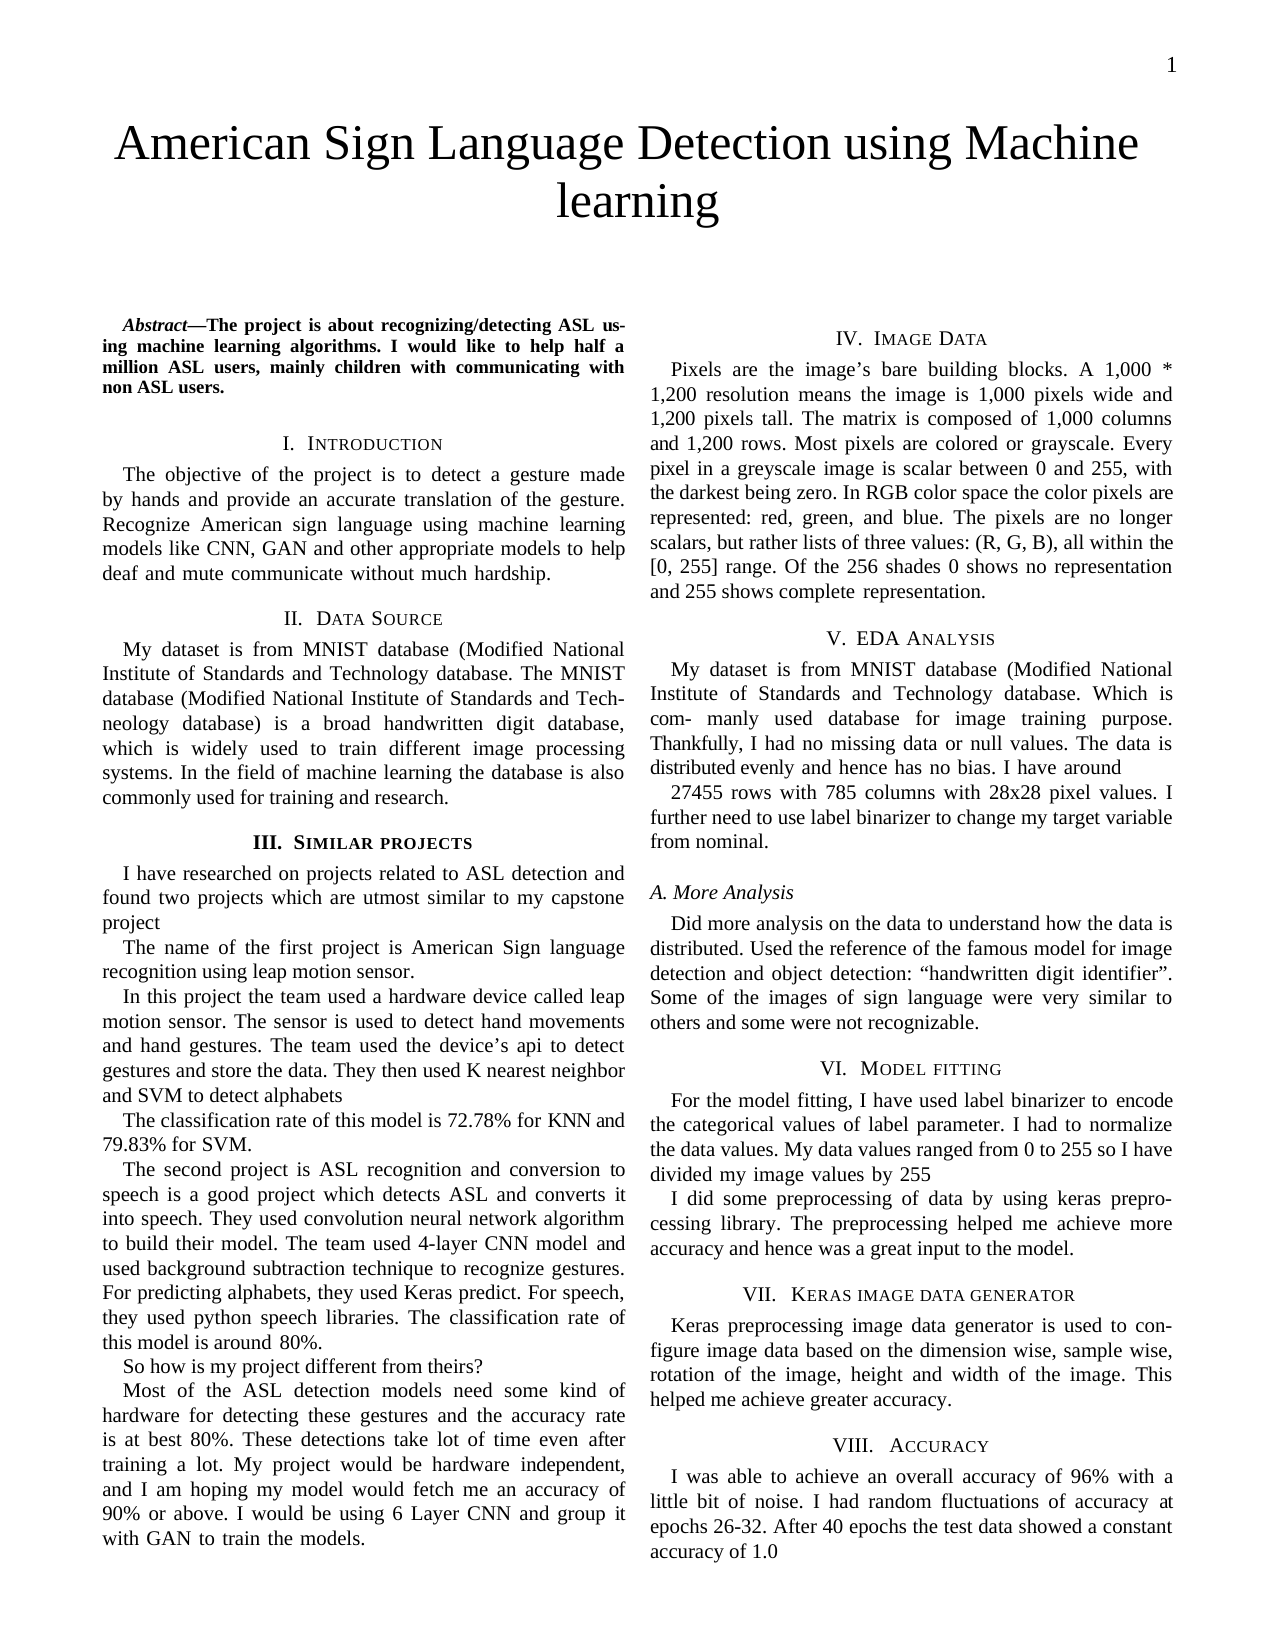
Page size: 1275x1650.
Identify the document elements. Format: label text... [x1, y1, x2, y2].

list INTRODUCTION [282, 431, 629, 455]
text I was able to achieve an overall accuracy of 96% with a little bit of noise. I had random fluctuations of accuracy at epochs 26-32. After 40 epochs the test data showed a constant accuracy of 1.0 [650, 1464, 1173, 1563]
text I did some preprocessing of data by using keras prepro- cessing library. The preprocessing helped me achieve more accuracy and hence was a great input to the model. [650, 1186, 1173, 1260]
text My dataset is from MNIST database (Modified National Institute of Standards and Technology database. Which is com- manly used database for image training purpose. Thankfully, I had no missing data or null values. The data is distributed evenly and hence has no bias. I have around [650, 657, 1173, 779]
text The objective of the project is to detect a gesture made by hands and provide an accurate translation of the gesture. Recognize American sign language using machine learning models like CNN, GAN and other appropriate models to help deaf and mute communicate without much hardship. [102, 462, 625, 585]
list EDA ANALYSIS [826, 625, 1185, 649]
text Abstract—The project is about recognizing/detecting ASL us- ing machine learning algorithms. I would like to help half a million ASL users, mainly children with communicating with non ASL users. [102, 316, 625, 398]
list DATA SOURCE [284, 606, 629, 630]
list MODEL FITTING [820, 1056, 1185, 1080]
list KERAS IMAGE DATA GENERATOR [742, 1282, 1185, 1306]
text Did more analysis on the data to understand how the data is distributed. Used the reference of the famous model for image detection and object detection: “handwritten digit identifier”. Some of the images of sign language were very similar to others and some were not recognizable. [650, 911, 1173, 1034]
list IMAGE DATA [836, 326, 1185, 350]
text For the model fitting, I have used label binarizer to encode the categorical values of label parameter. I had to normalize the data values. My data values ranged from 0 to 255 so I have divided my image values by 255 [650, 1088, 1173, 1186]
list ACCURACY [832, 1433, 1185, 1457]
text My dataset is from MNIST database (Modified National Institute of Standards and Technology database. The MNIST database (Modified National Institute of Standards and Tech- neology database) is a broad handwritten digit database, which is widely used to train different image processing systems. In the field of machine learning the database is also commonly used for training and research. [102, 637, 625, 809]
text A. More Analysis [650, 880, 1185, 904]
text I have researched on projects related to ASL detection and found two projects which are utmost similar to my capstone project [102, 861, 625, 934]
text So how is my project different from theirs? [123, 1354, 629, 1378]
text In this project the team used a hardware device called leap motion sensor. The sensor is used to detect hand movements and hand gestures. The team used the device’s api to detect gestures and store the data. They then used K nearest neighbor and SVM to detect alphabets [102, 984, 625, 1107]
text The second project is ASL recognition and conversion to speech is a good project which detects ASL and converts it into speech. They used convolution neural network algorithm to build their model. The team used 4-layer CNN model and used background subtraction technique to recognize gestures. For predicting alphabets, they used Keras predict. For speech, they used python speech libraries. The classification rate of this model is around 80%. [102, 1157, 625, 1354]
text The classification rate of this model is 72.78% for KNN and 79.83% for SVM. [102, 1107, 625, 1156]
text The name of the first project is American Sign language recognition using leap motion sensor. [102, 935, 625, 983]
text American Sign Language Detection using Machine learning [114, 113, 1185, 228]
text Pixels are the image’s bare building blocks. A 1,000 * 1,200 resolution means the image is 1,000 pixels wide and 1,200 pixels tall. The matrix is composed of 1,000 columns and 1,200 rows. Most pixels are colored or grayscale. Every pixel in a greyscale image is scalar between 0 and 255, with the darkest being zero. In RGB color space the color pixels are represented: red, green, and blue. The pixels are no longer scalars, but rather lists of three values: (R, G, B), all within the [0, 255] range. Of the 256 shades 0 shows no representation and 255 shows complete representation. [650, 357, 1173, 603]
list SIMILAR PROJECTS [253, 829, 629, 854]
text Keras preprocessing image data generator is used to con- figure image data based on the dimension wise, sample wise, rotation of the image, height and width of the image. This helped me achieve greater accuracy. [650, 1313, 1173, 1411]
text 27455 rows with 785 columns with 28x28 pixel values. I further need to use label binarizer to change my target variable from nominal. [650, 780, 1173, 853]
text Most of the ASL detection models need some kind of hardware for detecting these gestures and the accuracy rate is at best 80%. These detections take lot of time even after training a lot. My project would be hardware independent, and I am hoping my model would fetch me an accuracy of 90% or above. I would be using 6 Layer CNN and group it with GAN to train the models. [102, 1378, 625, 1550]
